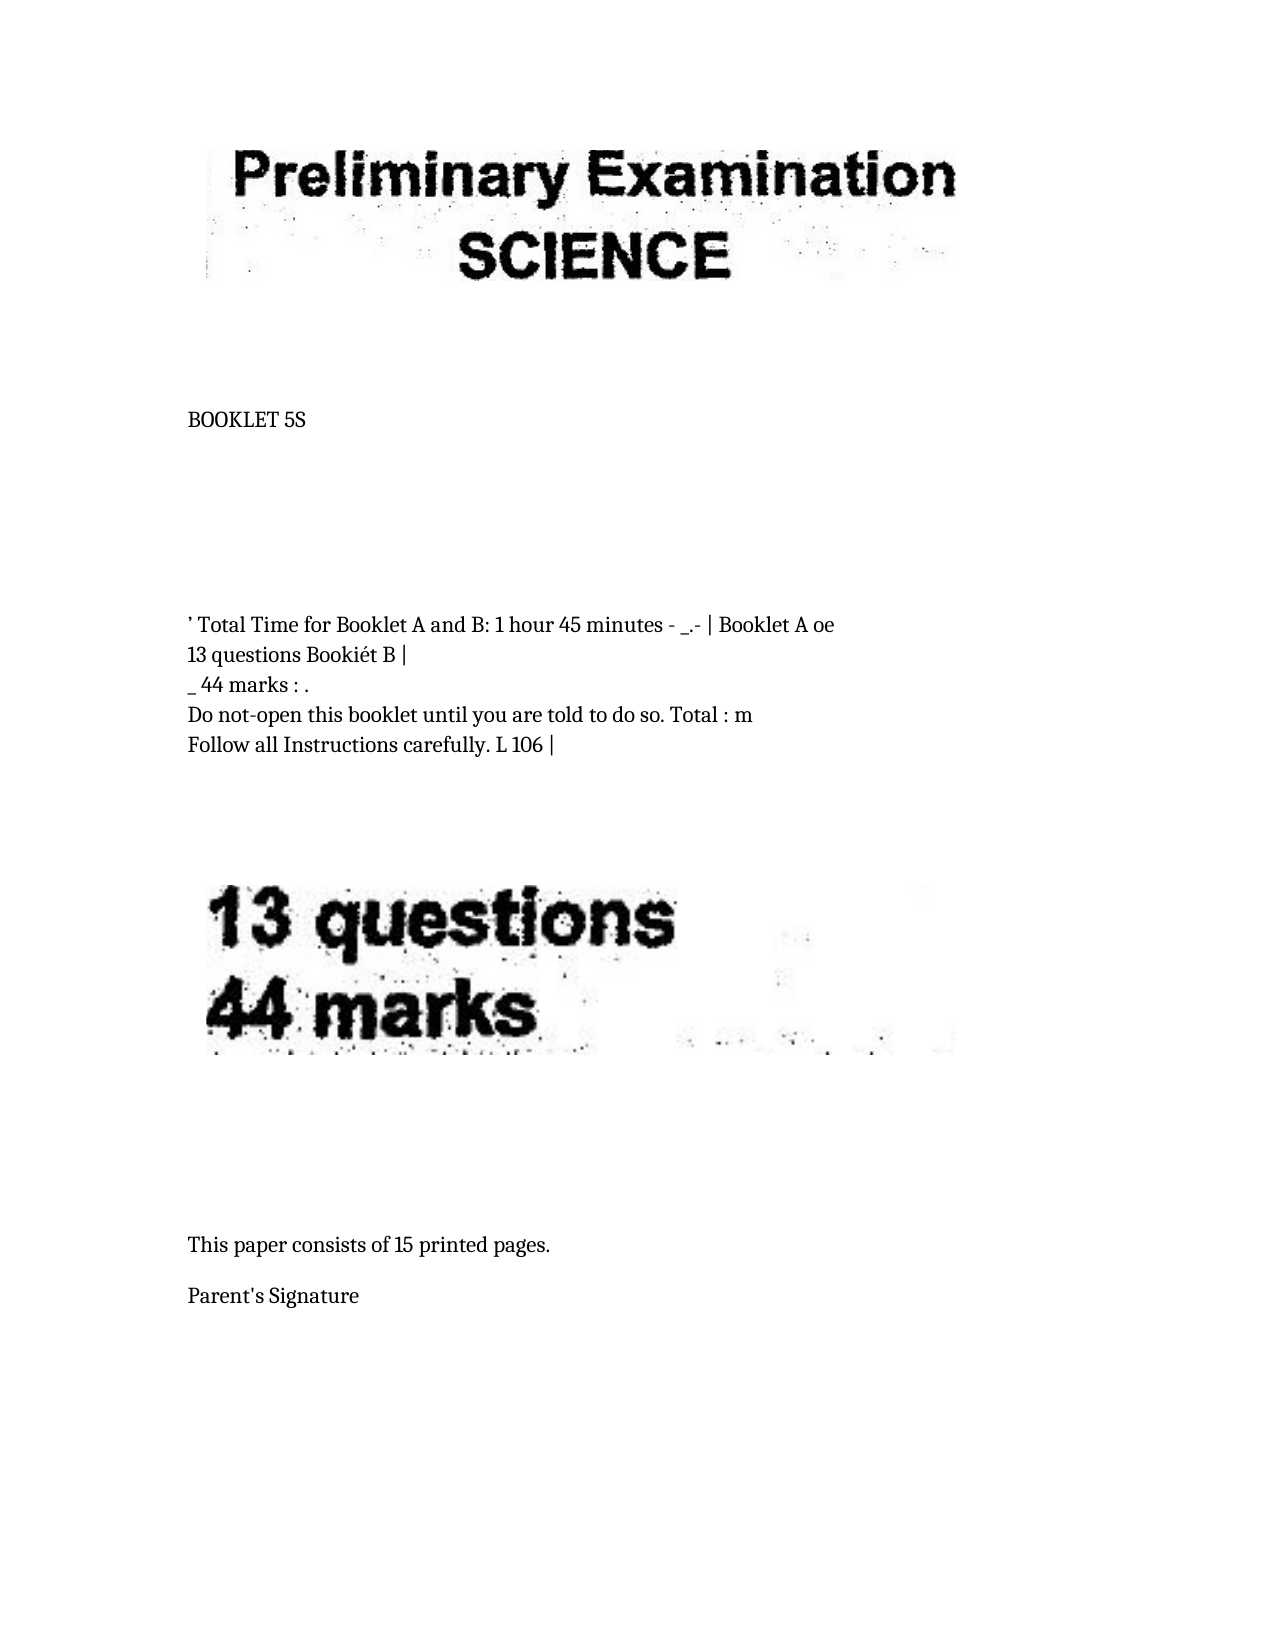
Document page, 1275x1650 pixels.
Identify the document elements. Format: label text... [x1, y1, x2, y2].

text This paper consists of 15 printed pages. [187, 1232, 1087, 1259]
text ’ Total Time for Booklet A and B: 1 hour 45 minutes - _.- | Booklet A oe 13 questions Bookiét B | _ 44 marks : . Do not-open this booklet until you are told to do so. Total : m Follow all Instructions carefully. L 106 | [187, 611, 1087, 758]
text BOOKLET 5S [187, 407, 1087, 433]
text Parent's Signature [187, 1283, 1087, 1310]
picture [206, 150, 957, 281]
picture [206, 885, 957, 1055]
